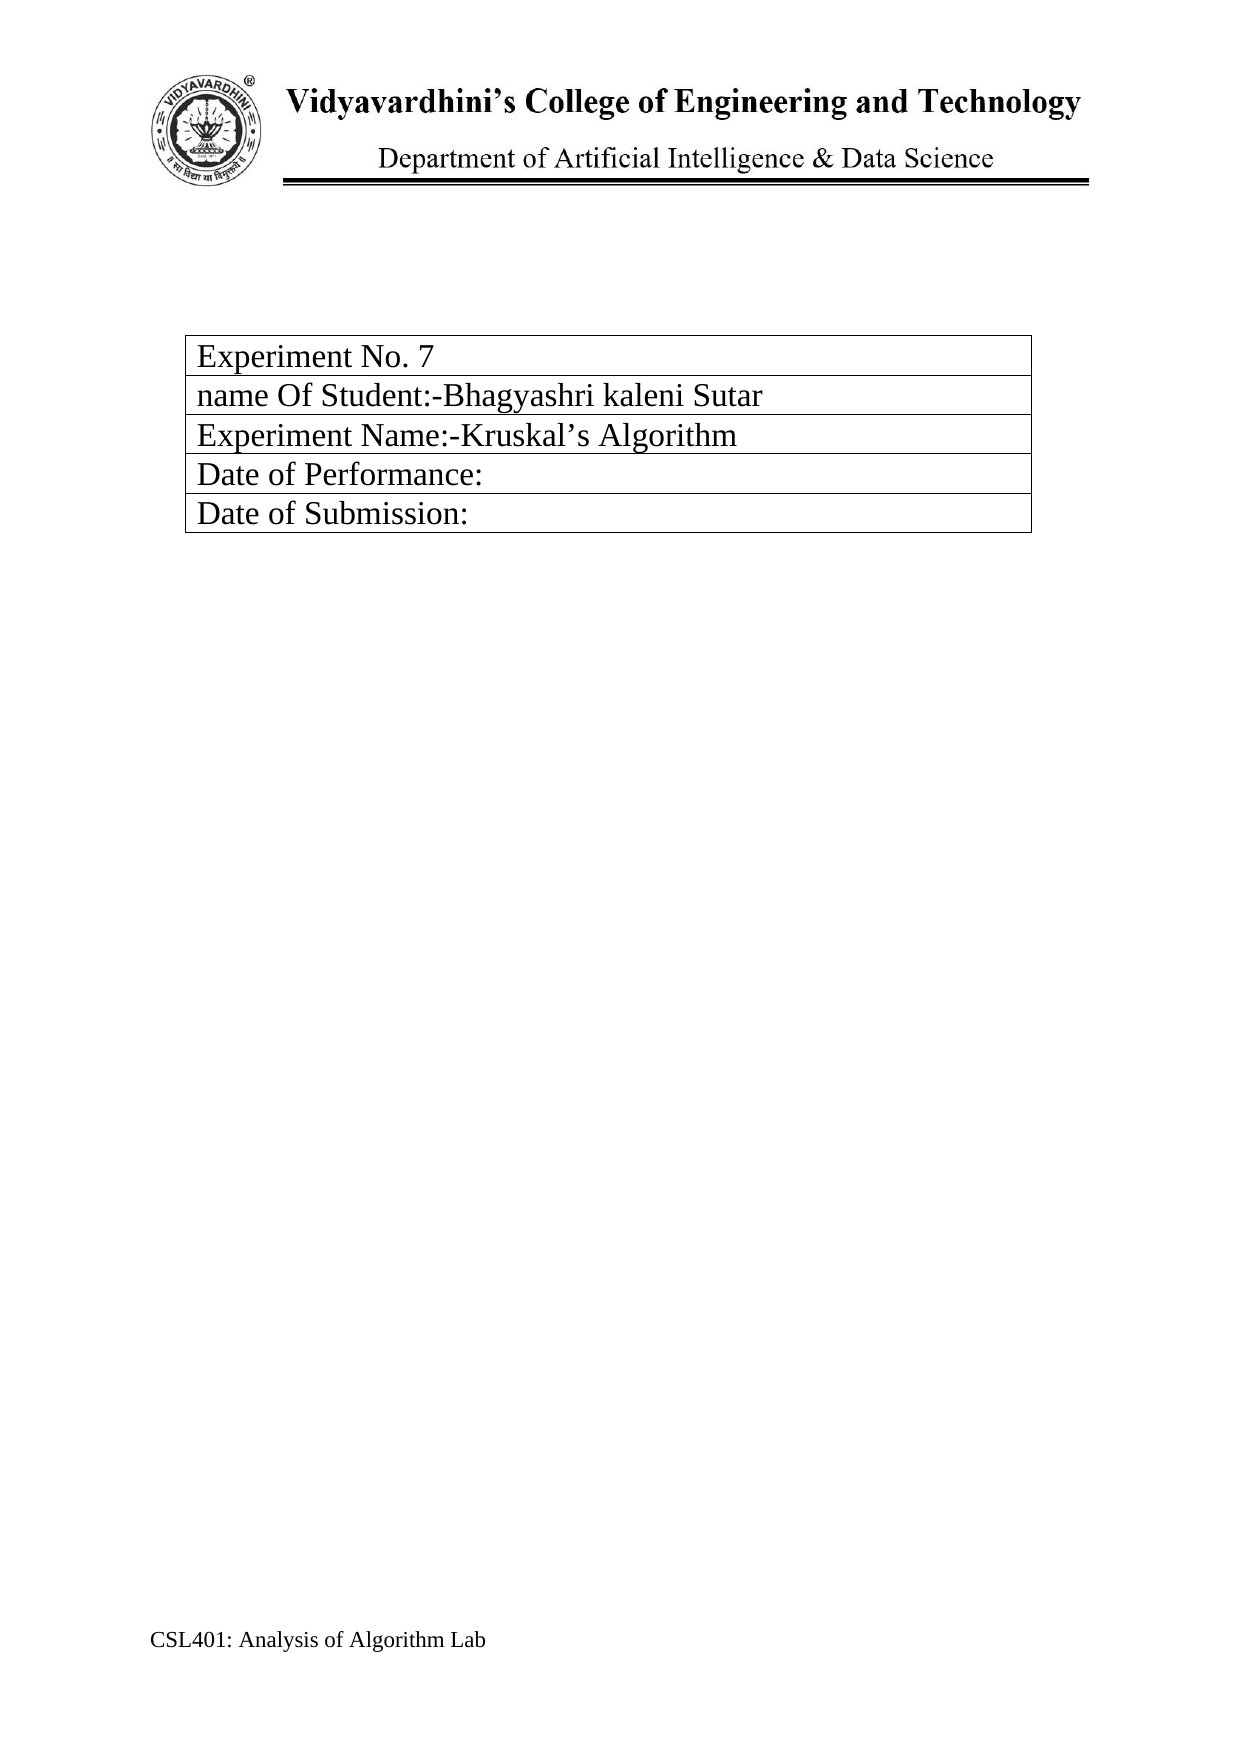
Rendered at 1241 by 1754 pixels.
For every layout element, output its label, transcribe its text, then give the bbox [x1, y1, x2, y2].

table_cell Date of Submission: [186, 494, 1031, 532]
table_header Experiment No. 7 [186, 336, 1031, 374]
table_cell Date of Performance: [186, 454, 1031, 493]
table_cell Experiment Name:-Kruskal’s Algorithm [186, 415, 1031, 453]
table_cell name Of Student:-Bhagyashri kaleni Sutar [186, 376, 1031, 414]
picture [150, 73, 1091, 188]
